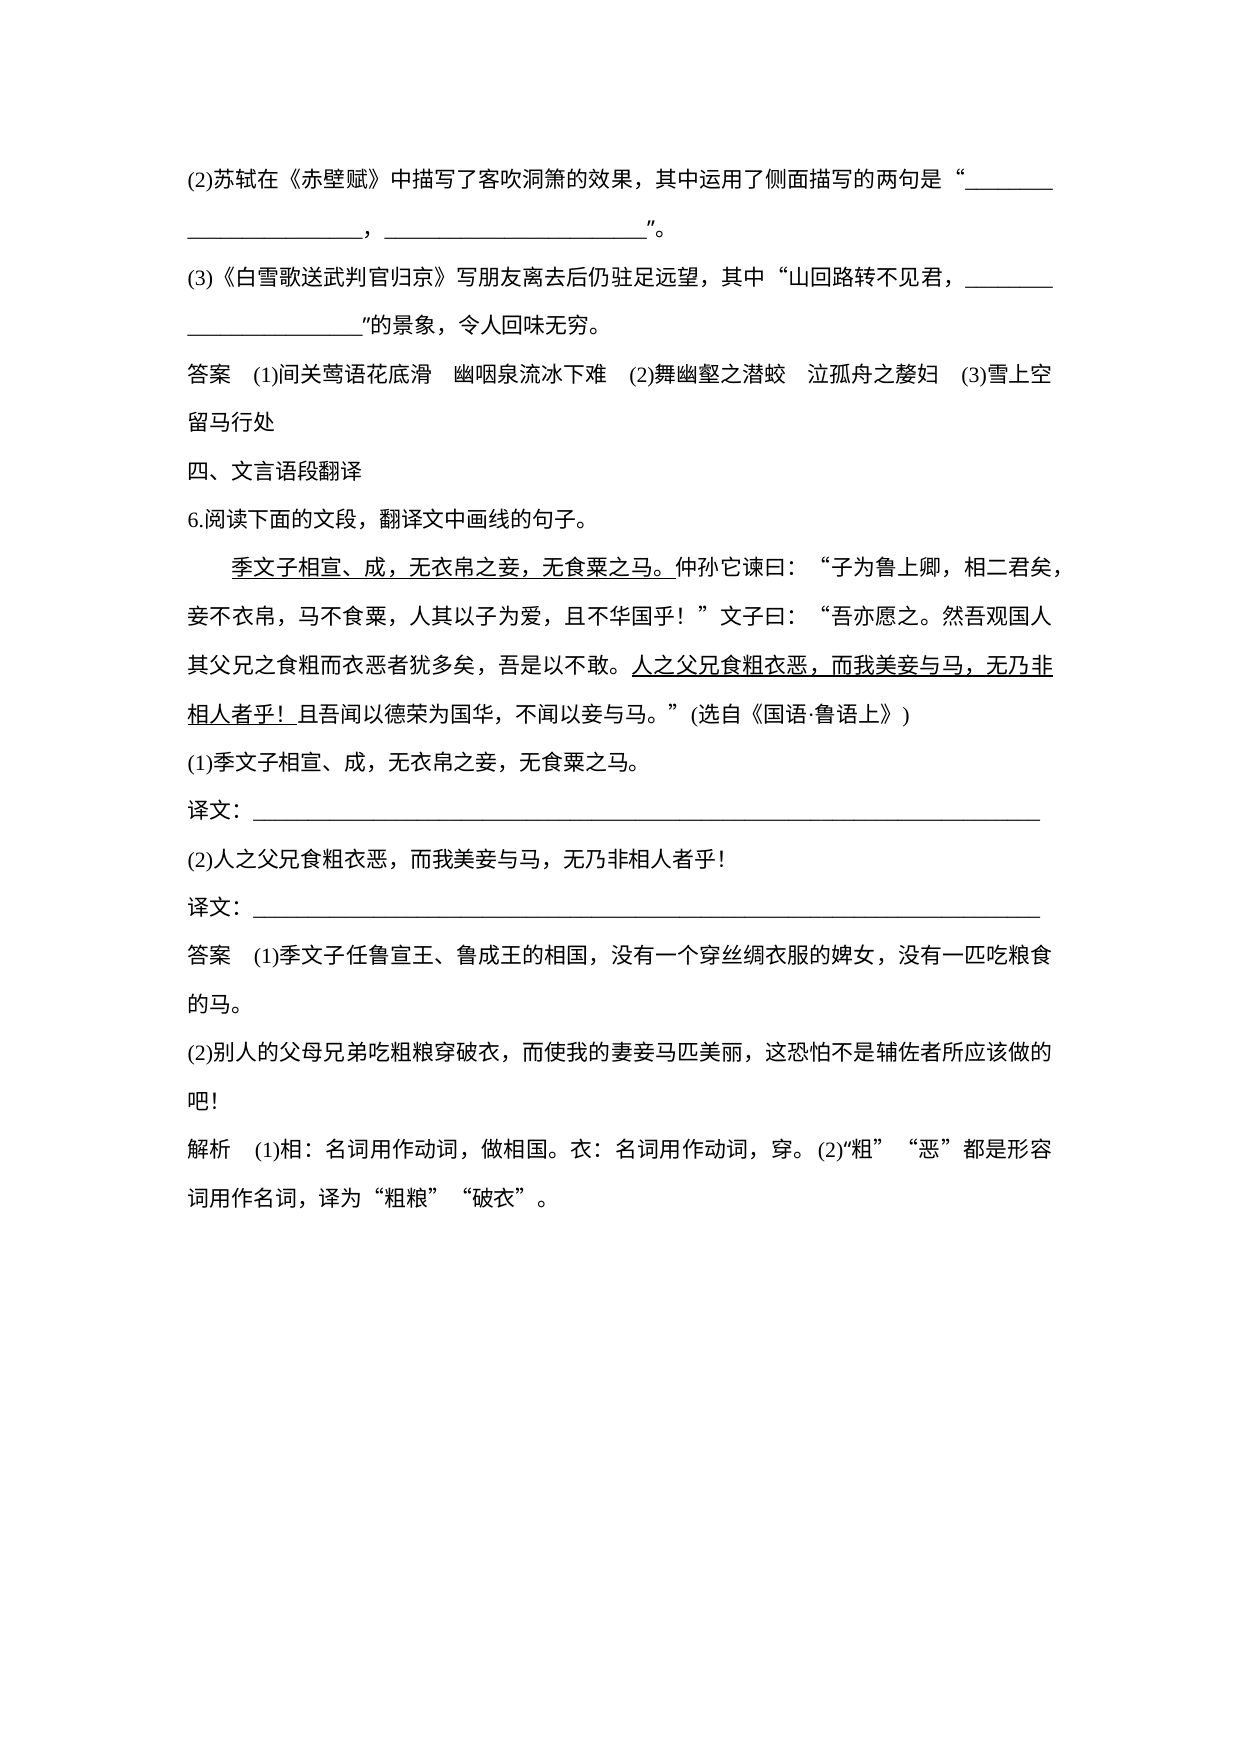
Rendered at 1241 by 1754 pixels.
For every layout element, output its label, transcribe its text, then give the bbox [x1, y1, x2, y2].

text 季文子相宣、成，无衣帛之妾，无食粟之马。仲孙它谏曰：“子为鲁上卿，相二君矣，妾不衣帛，马不食粟，人其以子为爱，且不华国乎！”文子曰：“吾亦愿之。然吾观国人，其父兄之食粗而衣恶者犹多矣，吾是以不敢。人之父兄食粗衣恶，而我美妾与马，无乃非相人者乎！且吾闻以德荣为国华，不闻以妾与马。”(选自《国语·鲁语上》) [187, 550, 1053, 729]
text 答案 (1)间关莺语花底滑 幽咽泉流冰下难 (2)舞幽壑之潜蛟 泣孤舟之嫠妇 (3)雪上空留马行处 [187, 356, 1053, 437]
text 解析 (1)相：名词用作动词，做相国。衣：名词用作动词，穿。(2)“粗”“恶”都是形容词用作名词，译为“粗粮”“破衣”。 [187, 1132, 1053, 1213]
text 四、文言语段翻译 [187, 453, 1053, 486]
text 译文：________________________________________________________________________ [187, 889, 1053, 922]
text 6.阅读下面的文段，翻译文中画线的句子。 [187, 502, 1053, 534]
text (2)苏轼在《赤壁赋》中描写了客吹洞箫的效果，其中运用了侧面描写的两句是“________________________，________________________”。 [187, 162, 1053, 243]
text 答案 (1)季文子任鲁宣王、鲁成王的相国，没有一个穿丝绸衣服的婢女，没有一匹吃粮食的马。 [187, 938, 1053, 1019]
text (3)《白雪歌送武判官归京》写朋友离去后仍驻足远望，其中“山回路转不见君，________________________”的景象，令人回味无穷。 [187, 259, 1053, 340]
text (2)人之父兄食粗衣恶，而我美妾与马，无乃非相人者乎！ [187, 841, 1053, 874]
text (1)季文子相宣、成，无衣帛之妾，无食粟之马。 [187, 744, 1053, 777]
text 译文：________________________________________________________________________ [187, 793, 1053, 825]
text (2)别人的父母兄弟吃粗粮穿破衣，而使我的妻妾马匹美丽，这恐怕不是辅佐者所应该做的吧！ [187, 1035, 1053, 1116]
